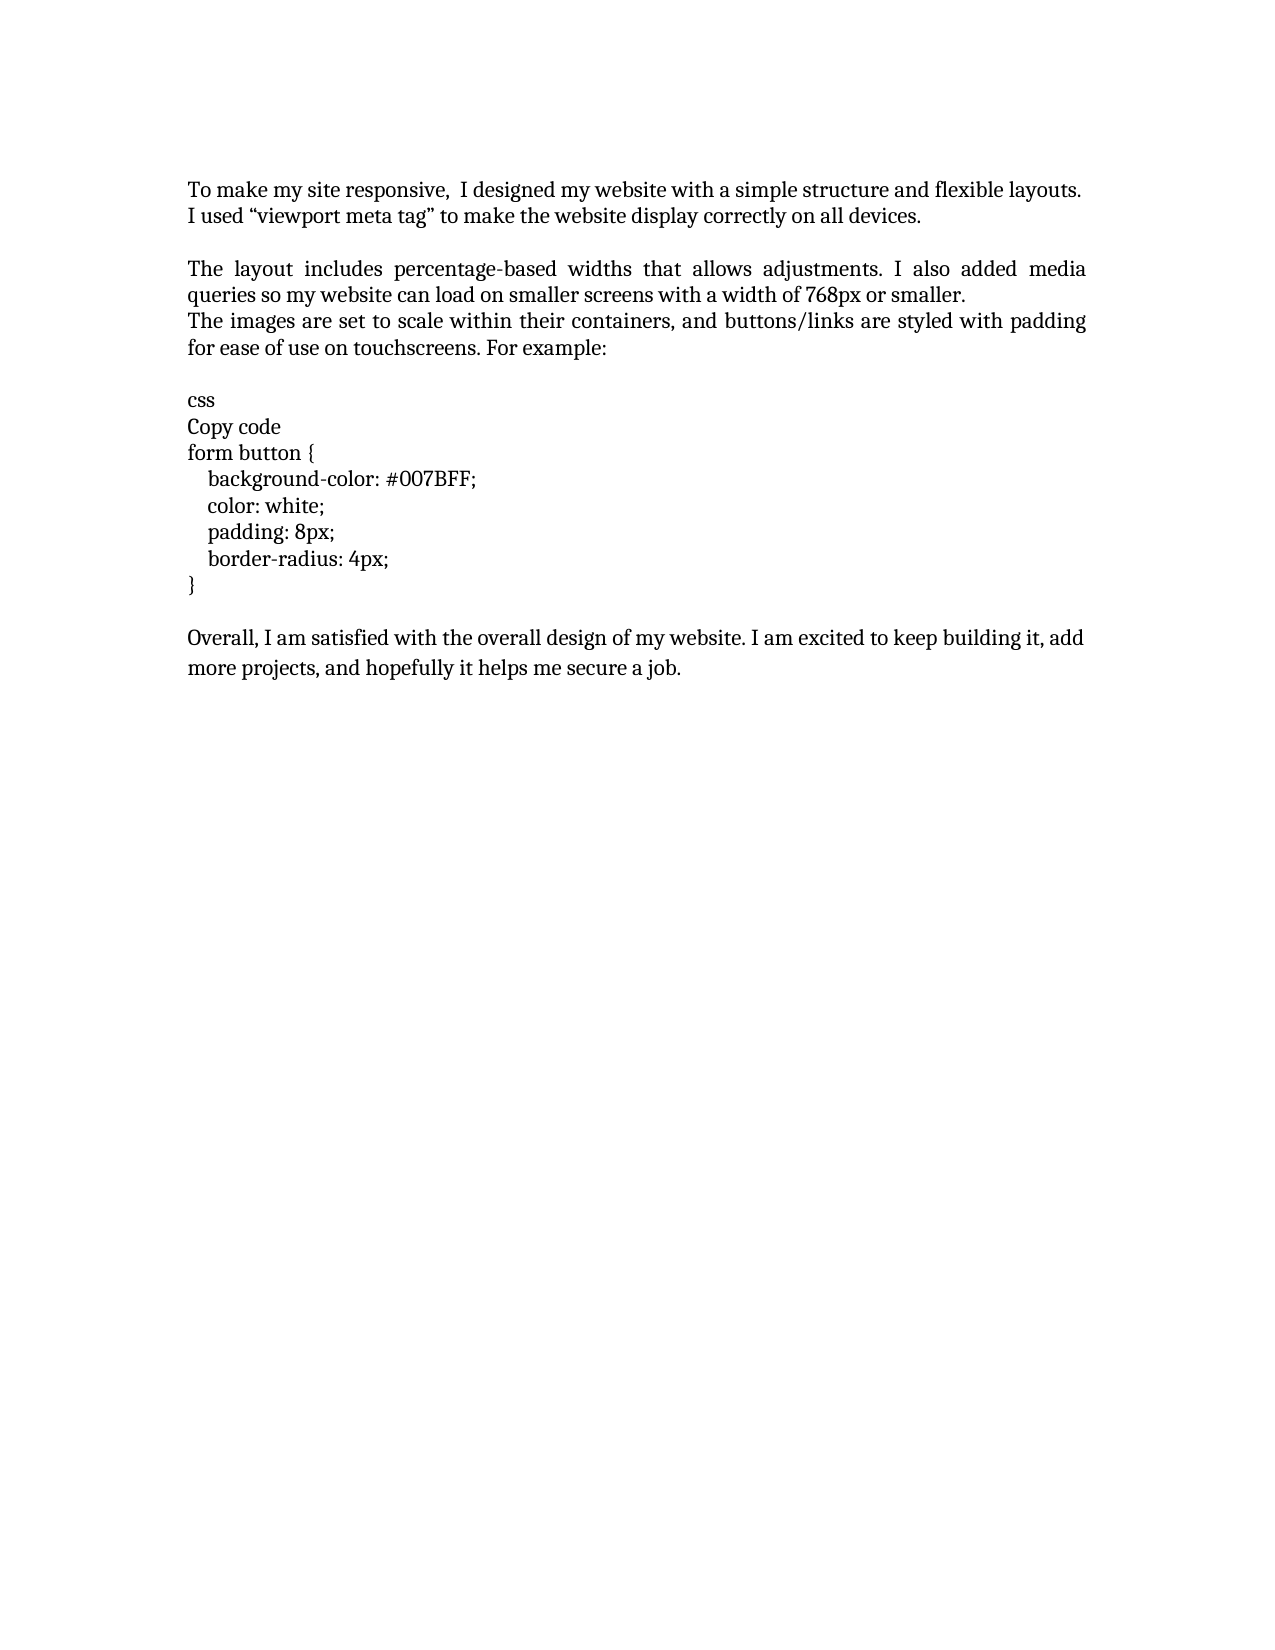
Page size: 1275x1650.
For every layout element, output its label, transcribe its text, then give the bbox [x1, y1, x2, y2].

text The images are set to scale within their containers, and buttons/links are styled with padding for ease of use on touchscreens. For example: [187, 308, 1087, 361]
text background-color: #007BFF; [187, 466, 1087, 493]
text color: white; [187, 493, 1087, 519]
text } [187, 572, 1087, 598]
text To make my site responsive, I designed my website with a simple structure and flexible layouts. [187, 150, 1087, 203]
text border-radius: 4px; [187, 545, 1087, 572]
text I used “viewport meta tag” to make the website display correctly on all devices. [187, 203, 1087, 229]
text Overall, I am satisfied with the overall design of my website. I am excited to keep building it, add more projects, and hopefully it helps me secure a job. [187, 624, 1087, 681]
text form button { [187, 440, 1087, 466]
text The layout includes percentage-based widths that allows adjustments. I also added media queries so my website can load on smaller screens with a width of 768px or smaller. [187, 255, 1087, 308]
text padding: 8px; [187, 519, 1087, 545]
text Copy code [187, 413, 1087, 440]
text css [187, 387, 1087, 413]
